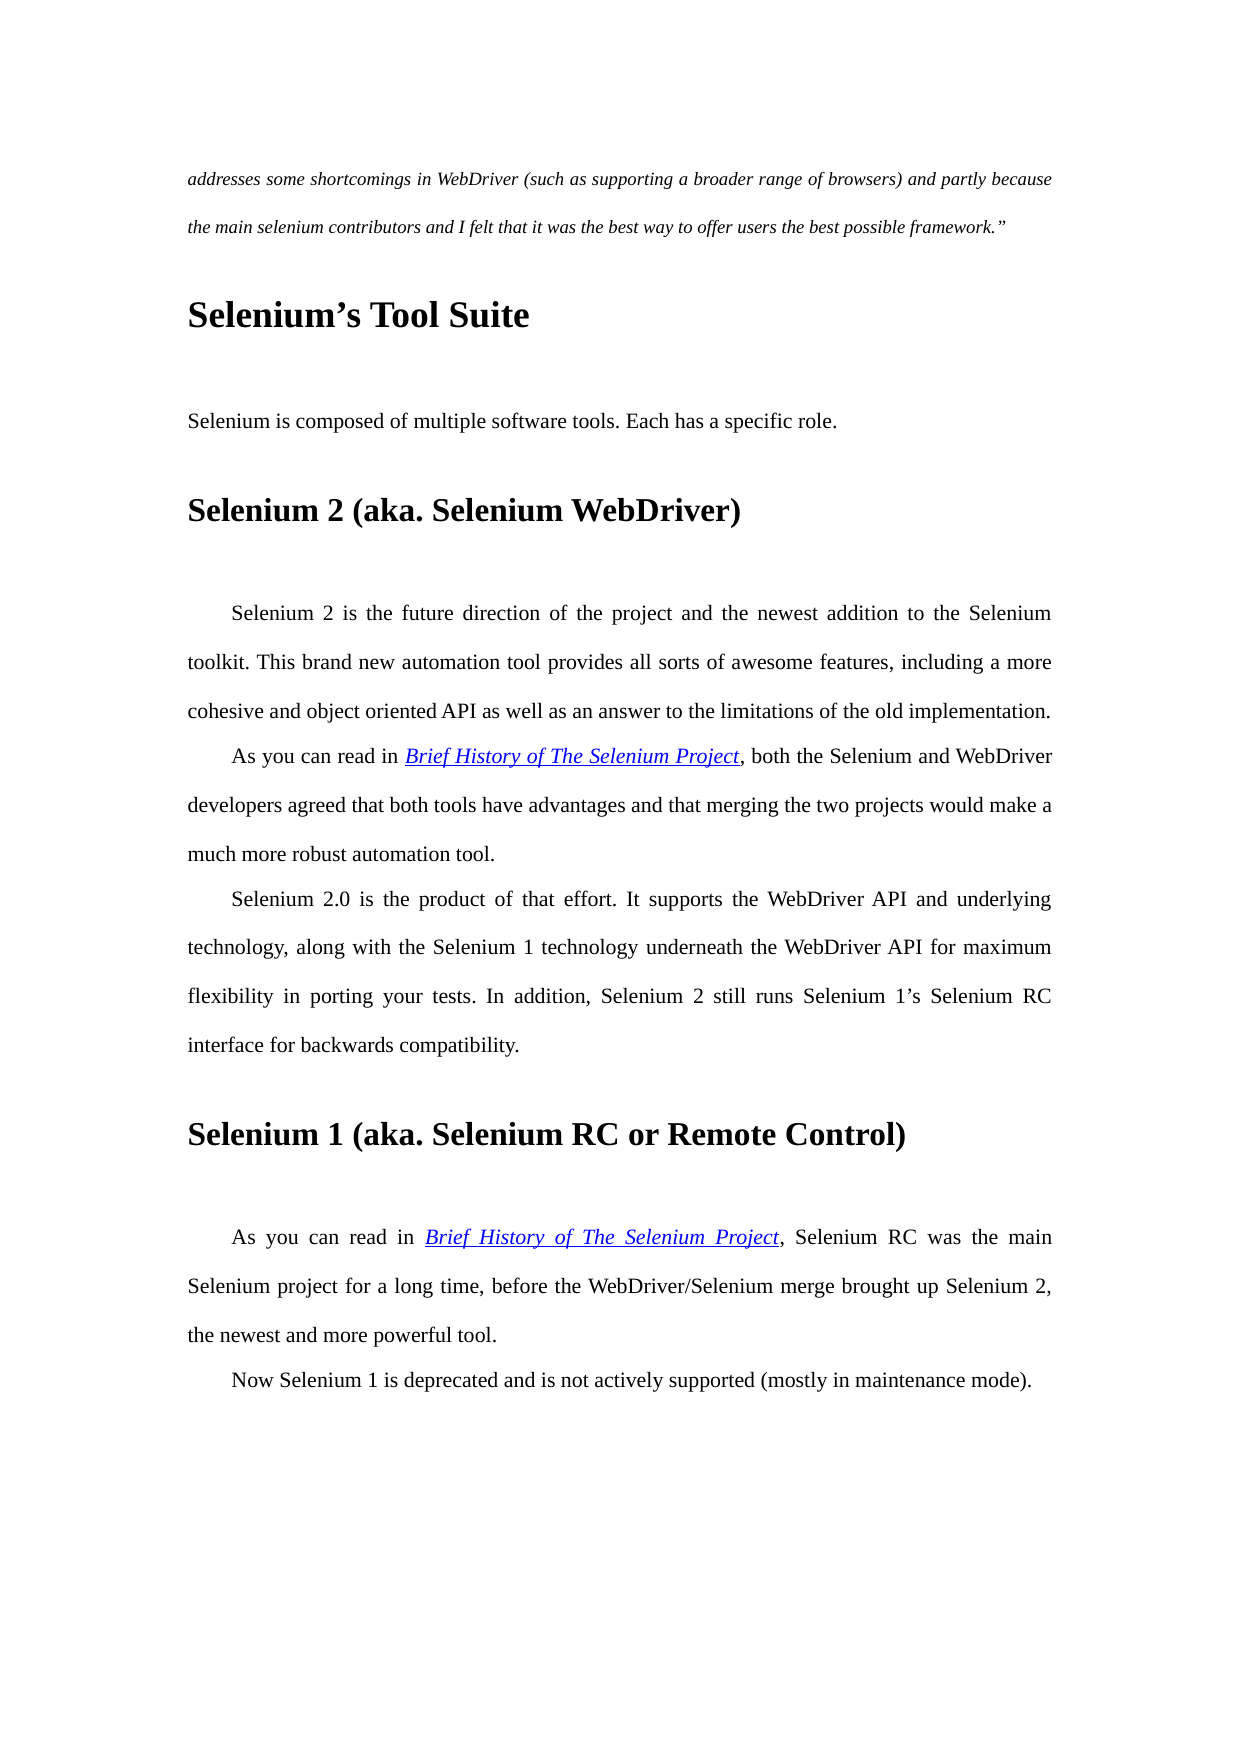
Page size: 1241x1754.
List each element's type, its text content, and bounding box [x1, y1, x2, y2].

text As you can read in Brief History of The Selenium Project, Selenium RC was the main Selenium project for a long time, before the WebDriver/Selenium merge brought up Selenium 2, the newest and more powerful tool. [187, 1220, 1053, 1350]
text Now Selenium 1 is deprecated and is not actively supported (mostly in maintenance mode). [187, 1363, 1053, 1396]
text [187, 162, 1053, 243]
text Selenium 2.0 is the product of that effort. It supports the WebDriver API and underlying technology, along with the Selenium 1 technology underneath the WebDriver API for maximum flexibility in porting your tests. In addition, Selenium 2 still runs Selenium 1’s Selenium RC interface for backwards compatibility. [187, 882, 1053, 1061]
text Selenium 2 is the future direction of the project and the newest addition to the Selenium toolkit. This brand new automation tool provides all sorts of awesome features, including a more cohesive and object oriented API as well as an answer to the limitations of the old implementation. [187, 597, 1053, 727]
subtitle Selenium 2 (aka. Selenium WebDriver) [187, 477, 1053, 542]
subtitle Selenium’s Tool Suite [187, 281, 1053, 346]
subtitle Selenium 1 (aka. Selenium RC or Remote Control) [187, 1100, 1053, 1165]
text As you can read in Brief History of The Selenium Project, both the Selenium and WebDriver developers agreed that both tools have advantages and that merging the two projects would make a much more robust automation tool. [187, 739, 1053, 869]
text Selenium is composed of multiple software tools. Each has a specific role. [187, 404, 1053, 437]
